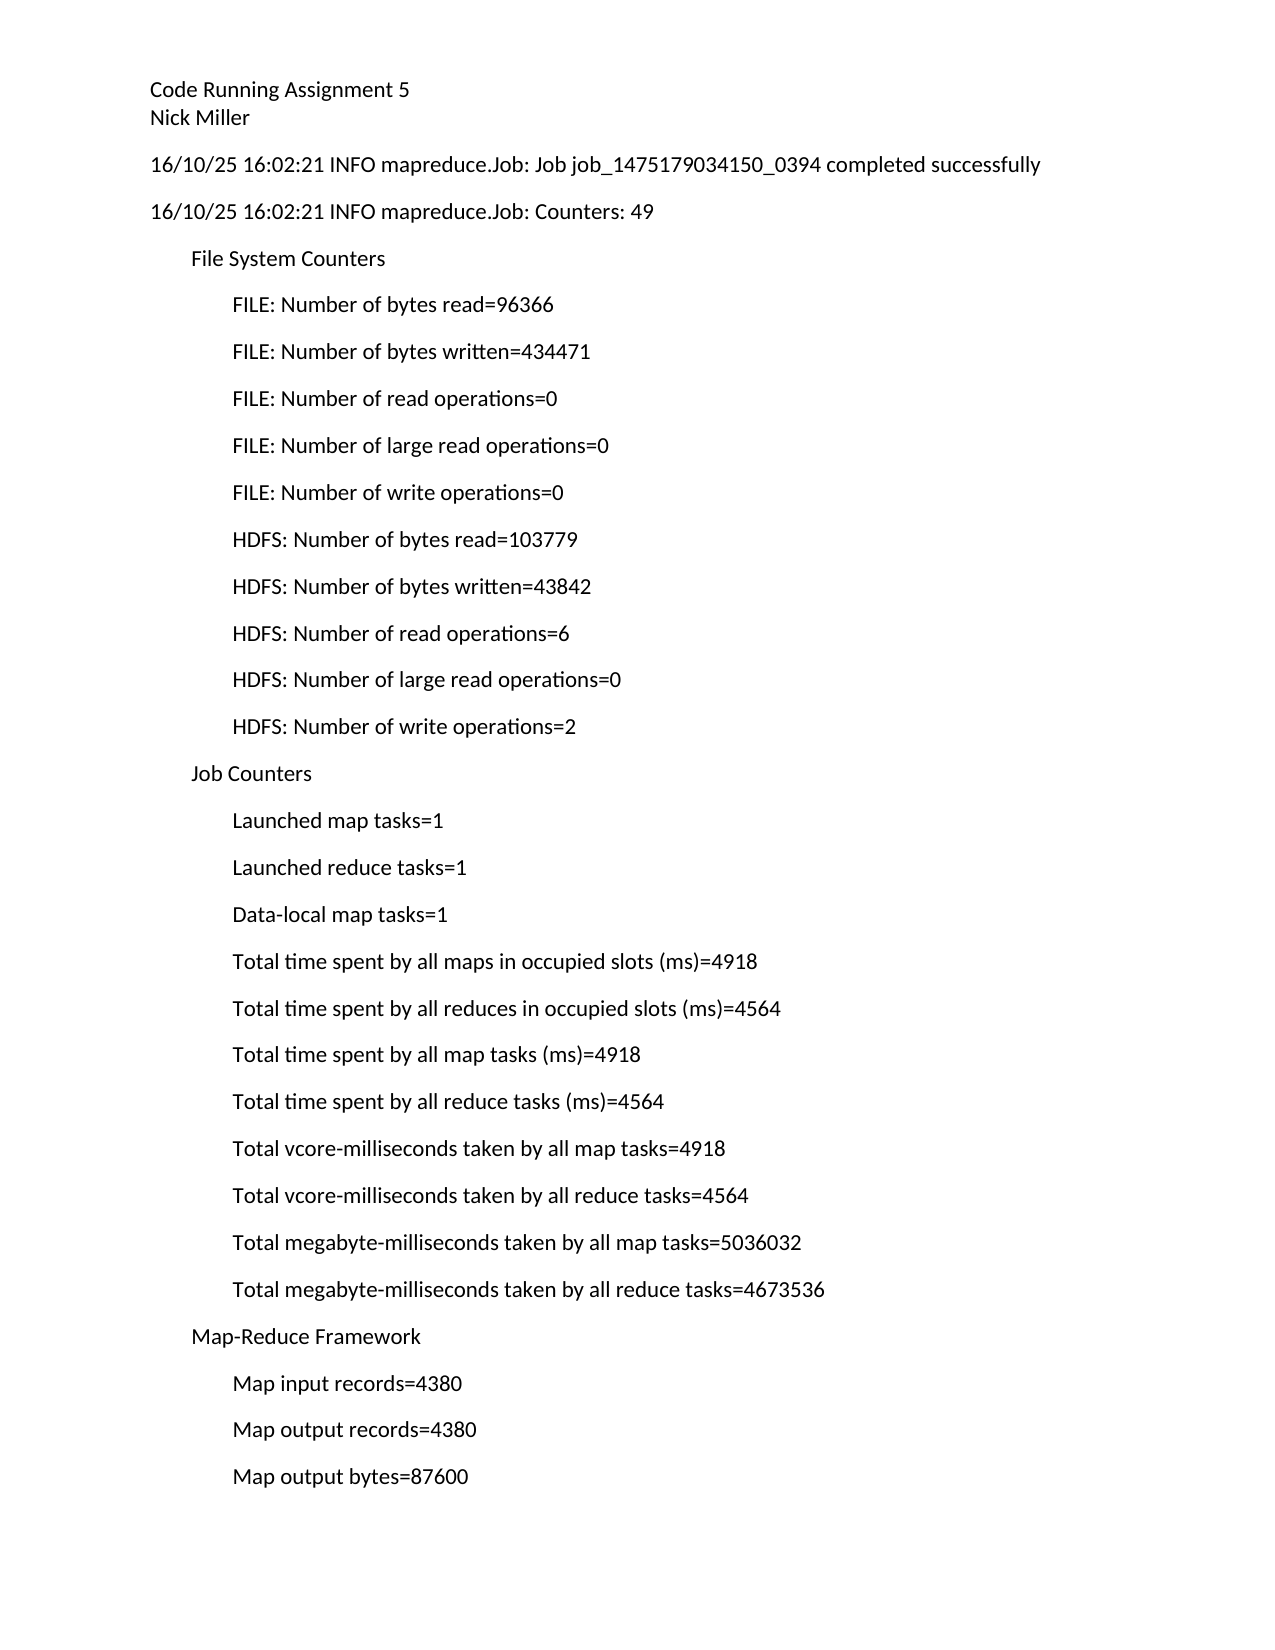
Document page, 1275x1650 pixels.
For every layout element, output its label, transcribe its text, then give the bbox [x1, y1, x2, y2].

text HDFS: Number of read operations=6 [150, 619, 1125, 647]
text FILE: Number of large read operations=0 [150, 431, 1125, 459]
text FILE: Number of read operations=0 [150, 384, 1125, 412]
text Job Counters [150, 759, 1125, 787]
text HDFS: Number of bytes written=43842 [150, 572, 1125, 600]
text Total megabyte-milliseconds taken by all map tasks=5036032 [150, 1228, 1125, 1256]
text Total time spent by all map tasks (ms)=4918 [150, 1041, 1125, 1069]
text Total megabyte-milliseconds taken by all reduce tasks=4673536 [150, 1275, 1125, 1303]
text Map output records=4380 [150, 1416, 1125, 1444]
text Launched map tasks=1 [150, 806, 1125, 834]
text Map output bytes=87600 [150, 1462, 1125, 1491]
text FILE: Number of bytes read=96366 [150, 291, 1125, 319]
text Map-Reduce Framework [150, 1322, 1125, 1350]
text Total time spent by all maps in occupied slots (ms)=4918 [150, 947, 1125, 975]
text HDFS: Number of bytes read=103779 [150, 525, 1125, 553]
text FILE: Number of bytes written=434471 [150, 337, 1125, 366]
text HDFS: Number of write operations=2 [150, 712, 1125, 741]
text HDFS: Number of large read operations=0 [150, 666, 1125, 694]
text Total vcore-milliseconds taken by all reduce tasks=4564 [150, 1181, 1125, 1209]
text Total time spent by all reduces in occupied slots (ms)=4564 [150, 994, 1125, 1022]
text Data-local map tasks=1 [150, 900, 1125, 928]
text Total time spent by all reduce tasks (ms)=4564 [150, 1087, 1125, 1116]
text 16/10/25 16:02:21 INFO mapreduce.Job: Job job_1475179034150_0394 completed successfully [150, 150, 1125, 178]
text FILE: Number of write operations=0 [150, 478, 1125, 506]
text Total vcore-milliseconds taken by all map tasks=4918 [150, 1134, 1125, 1162]
text File System Counters [150, 244, 1125, 272]
text Map input records=4380 [150, 1369, 1125, 1397]
text 16/10/25 16:02:21 INFO mapreduce.Job: Counters: 49 [150, 197, 1125, 225]
text Launched reduce tasks=1 [150, 853, 1125, 881]
